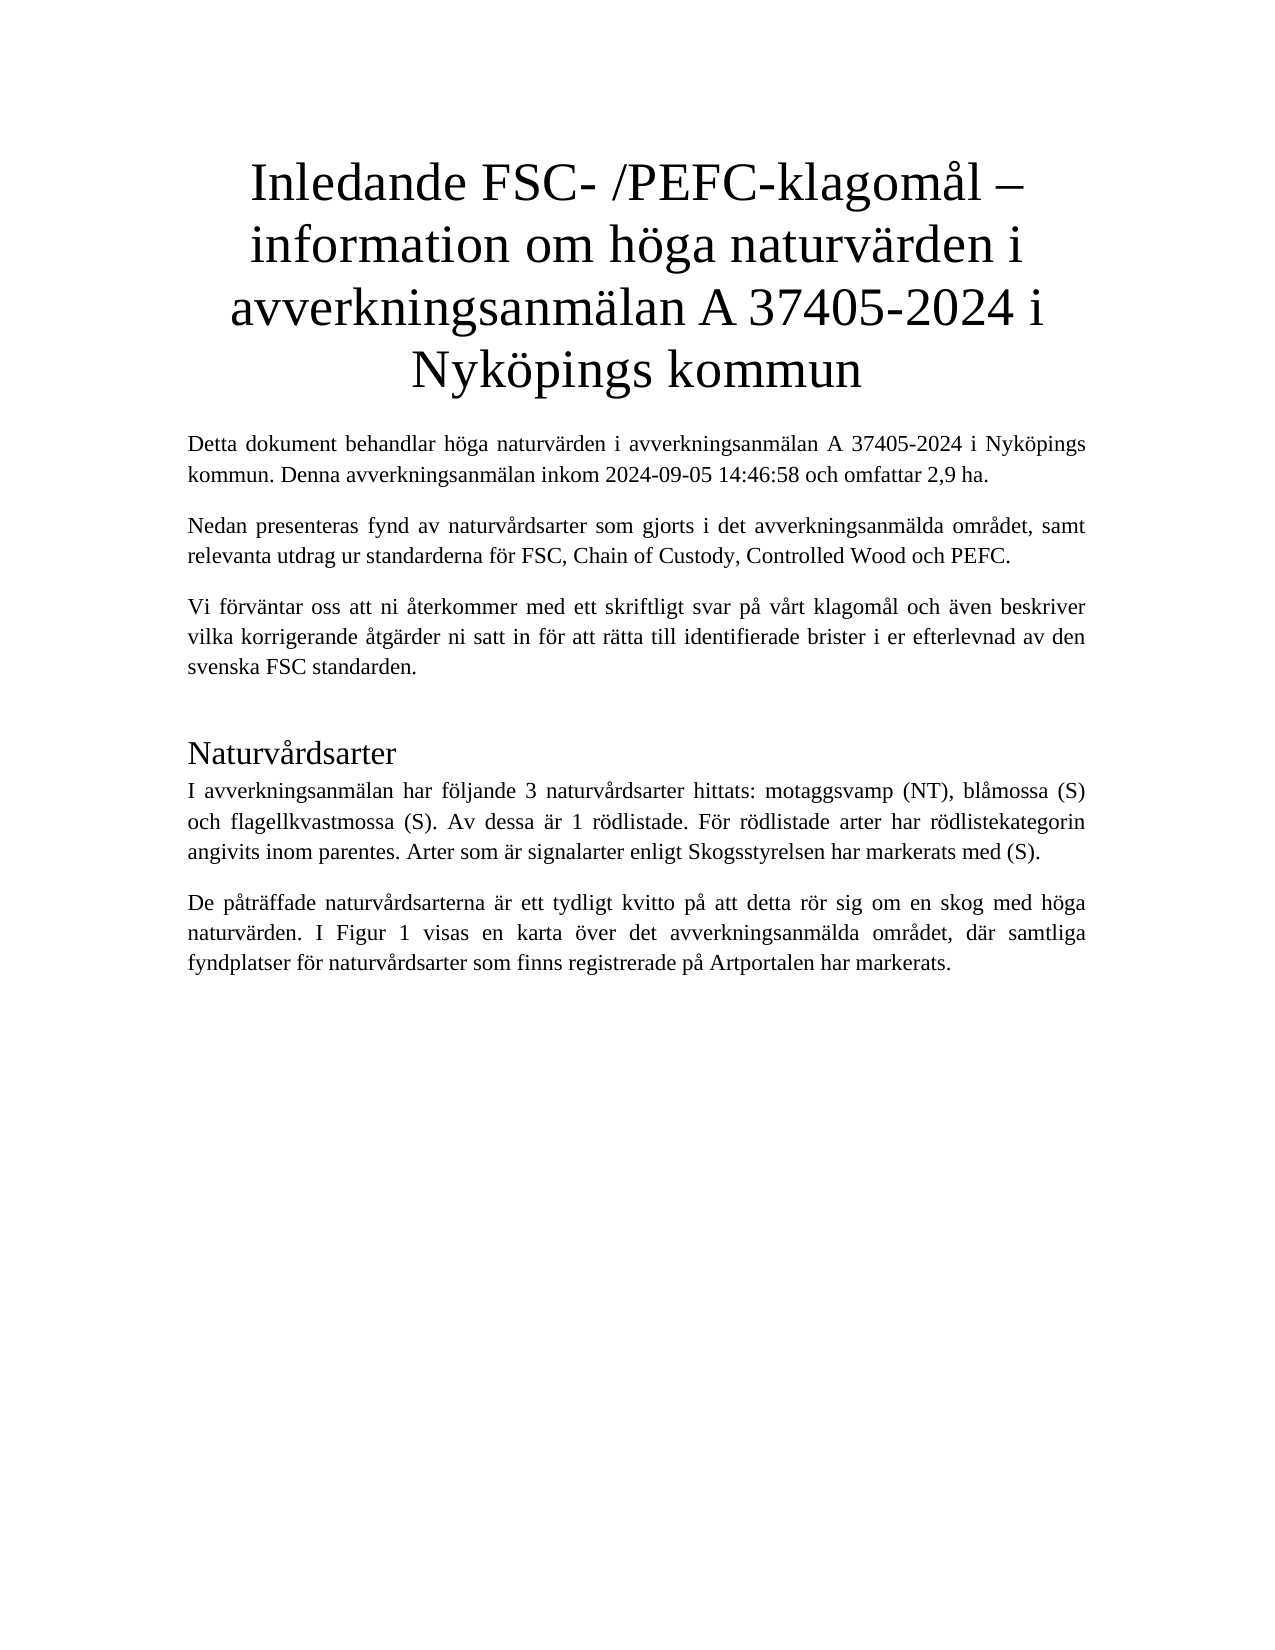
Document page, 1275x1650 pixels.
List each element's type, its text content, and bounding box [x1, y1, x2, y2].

title Inledande FSC- /PEFC-klagomål – information om höga naturvärden i avverkningsanmälan A 37405-2024 i Nyköpings kommun [187, 150, 1087, 399]
text De påträffade naturvårdsarterna är ett tydligt kvitto på att detta rör sig om en skog med höga naturvärden. I Figur 1 visas en karta över det avverkningsanmälda området, där samtliga fyndplatser för naturvårdsarter som finns registrerade på Artportalen har markerats. [187, 889, 1087, 976]
text Vi förväntar oss att ni återkommer med ett skriftligt svar på vårt klagomål och även beskriver vilka korrigerande åtgärder ni satt in för att rätta till identifierade brister i er efterlevnad av den svenska FSC standarden. [187, 593, 1087, 680]
text I avverkningsanmälan har följande 3 naturvårdsarter hittats: motaggsvamp (NT), blåmossa (S) och flagellkvastmossa (S). Av dessa är 1 rödlistade. För rödlistade arter har rödlistekategorin angivits inom parentes. Arter som är signalarter enligt Skogsstyrelsen har markerats med (S). [187, 778, 1087, 864]
text Nedan presenteras fynd av naturvårdsarter som gjorts i det avverkningsanmälda området, samt relevanta utdrag ur standarderna för FSC, Chain of Custody, Controlled Wood och PEFC. [187, 512, 1087, 568]
text Detta dokument behandlar höga naturvärden i avverkningsanmälan A 37405-2024 i Nyköpings kommun. Denna avverkningsanmälan inkom 2024-09-05 14:46:58 och omfattar 2,9 ha. [187, 430, 1087, 487]
subtitle Naturvårdsarter [187, 733, 1087, 772]
